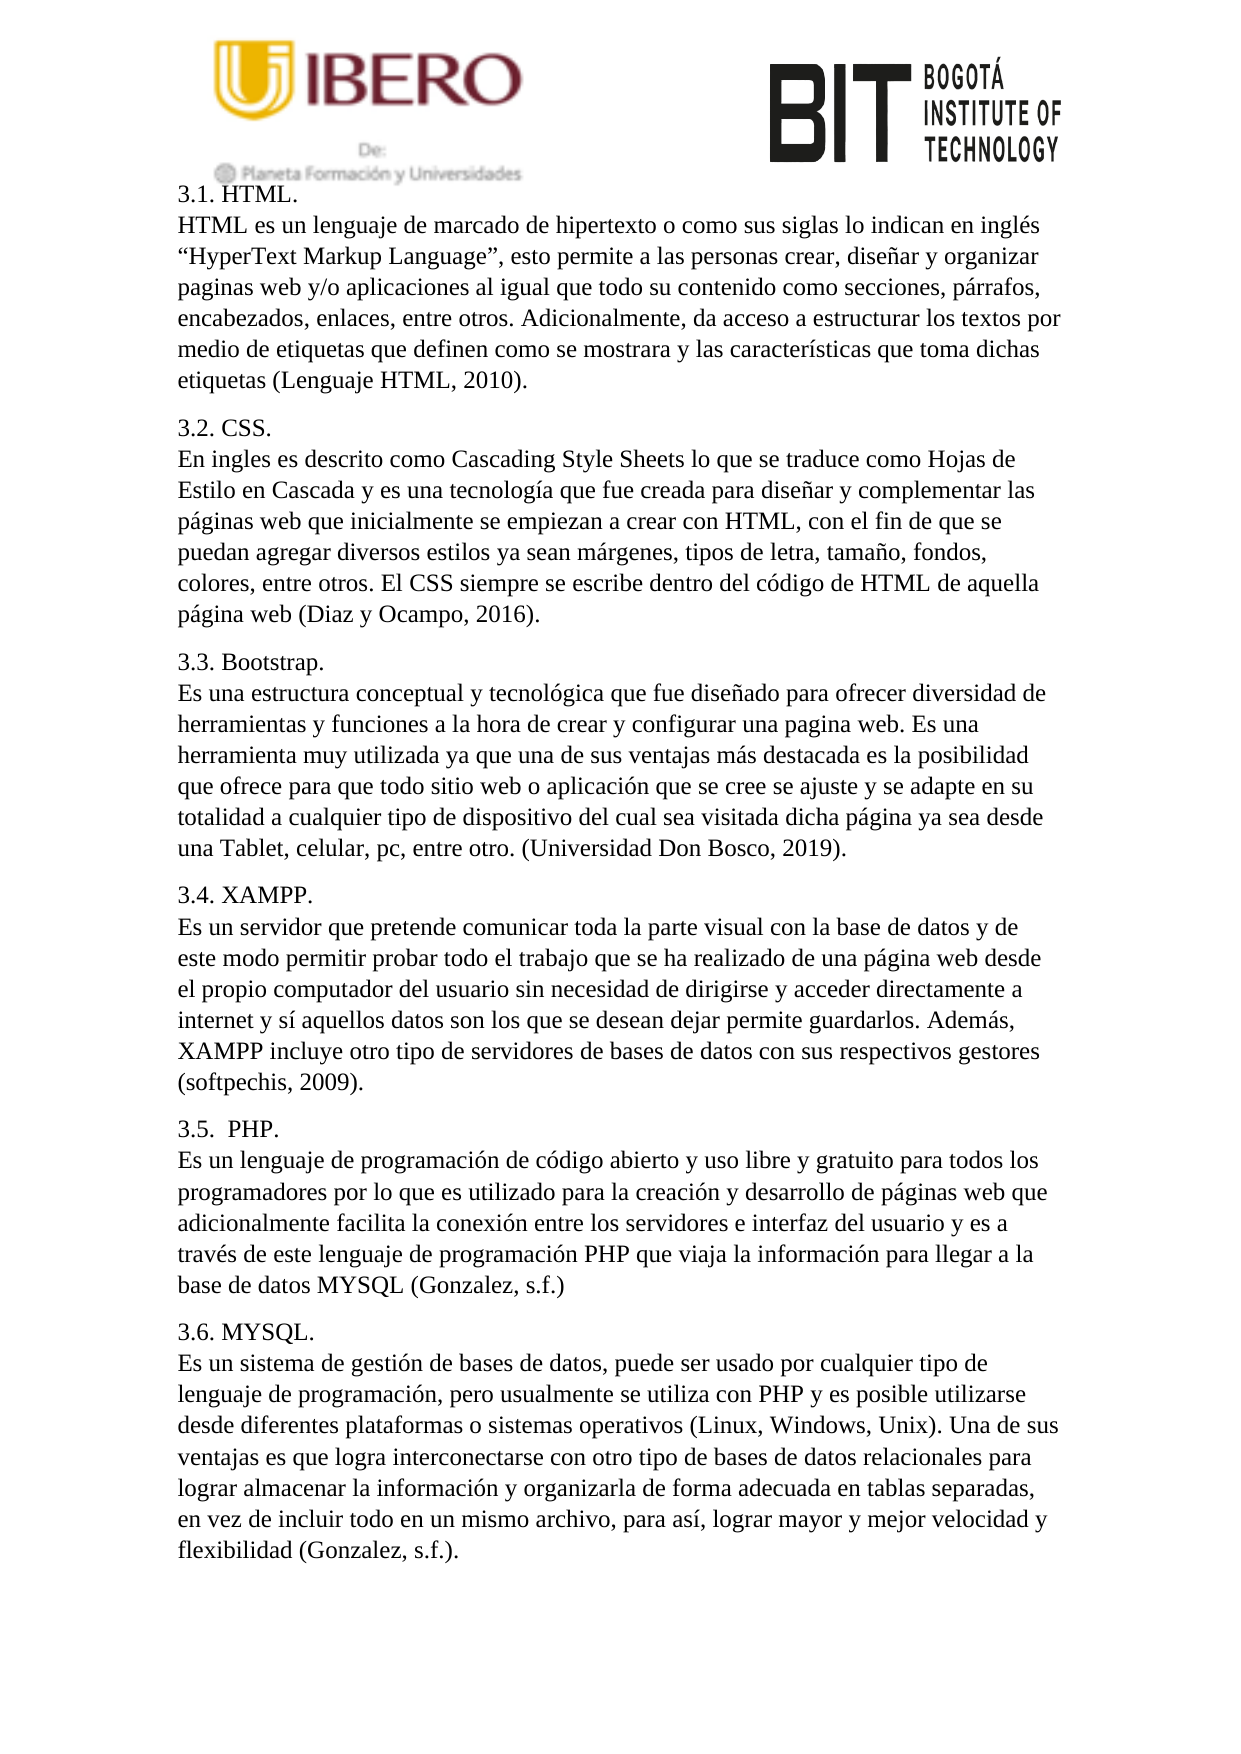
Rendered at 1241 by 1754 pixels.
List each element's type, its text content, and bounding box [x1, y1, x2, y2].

text En ingles es descrito como Cascading Style Sheets lo que se traduce como Hojas de Estilo en Cascada y es una tecnología que fue creada para diseñar y complementar las páginas web que inicialmente se empiezan a crear con HTML, con el fin de que se puedan agregar diversos estilos ya sean márgenes, tipos de letra, tamaño, fondos, colores, entre otros. El CSS siempre se escribe dentro del código de HTML de aquella página web (Diaz y Ocampo, 2016). [177, 444, 1063, 628]
picture [146, 0, 601, 227]
text Es un lenguaje de programación de código abierto y uso libre y gratuito para todos los programadores por lo que es utilizado para la creación y desarrollo de páginas web que adicionalmente facilita la conexión entre los servidores e interfaz del usuario y es a través de este lenguaje de programación PHP que viaja la información para llegar a la base de datos MYSQL (Gonzalez, s.f.) [177, 1146, 1063, 1298]
text Es un servidor que pretende comunicar toda la parte visual con la base de datos y de este modo permitir probar todo el trabajo que se ha realizado de una página web desde el propio computador del usuario sin necesidad de dirigirse y acceder directamente a internet y sí aquellos datos son los que se desean dejar permite guardarlos. Además, XAMPP incluye otro tipo de servidores de bases de datos con sus respectivos gestores (softpechis, 2009). [177, 912, 1063, 1096]
subtitle 3.5. PHP. [177, 1114, 1063, 1143]
subtitle 3.4. XAMPP. [177, 881, 1063, 909]
subtitle 3.1. HTML. [177, 148, 1063, 207]
subtitle 3.3. Bootstrap. [177, 647, 1063, 675]
text Es un sistema de gestión de bases de datos, puede ser usado por cualquier tipo de lenguaje de programación, pero usualmente se utiliza con PHP y es posible utilizarse desde diferentes plataformas o sistemas operativos (Linux, Windows, Unix). Una de sus ventajas es que logra interconectarse con otro tipo de bases de datos relacionales para lograr almacenar la información y organizarla de forma adecuada en tablas separadas, en vez de incluir todo en un mismo archivo, para así, lograr mayor y mejor velocidad y flexibilidad (Gonzalez, s.f.). [177, 1348, 1063, 1563]
picture [767, 56, 1063, 148]
subtitle 3.2. CSS. [177, 413, 1063, 441]
text Es una estructura conceptual y tecnológica que fue diseñado para ofrecer diversidad de herramientas y funciones a la hora de crear y configurar una pagina web. Es una herramienta muy utilizada ya que una de sus ventajas más destacada es la posibilidad que ofrece para que todo sitio web o aplicación que se cree se ajuste y se adapte en su totalidad a cualquier tipo de dispositivo del cual sea visitada dicha página ya sea desde una Tablet, celular, pc, entre otro. (Universidad Don Bosco, 2019). [177, 678, 1063, 862]
text HTML es un lenguaje de marcado de hipertexto o como sus siglas lo indican en inglés “HyperText Markup Language”, esto permite a las personas crear, diseñar y organizar paginas web y/o aplicaciones al igual que todo su contenido como secciones, párrafos, encabezados, enlaces, entre otros. Adicionalmente, da acceso a estructurar los textos por medio de etiquetas que definen como se mostrara y las características que toma dichas etiquetas (Lenguaje HTML, 2010). [177, 210, 1063, 394]
subtitle 3.6. MYSQL. [177, 1317, 1063, 1346]
